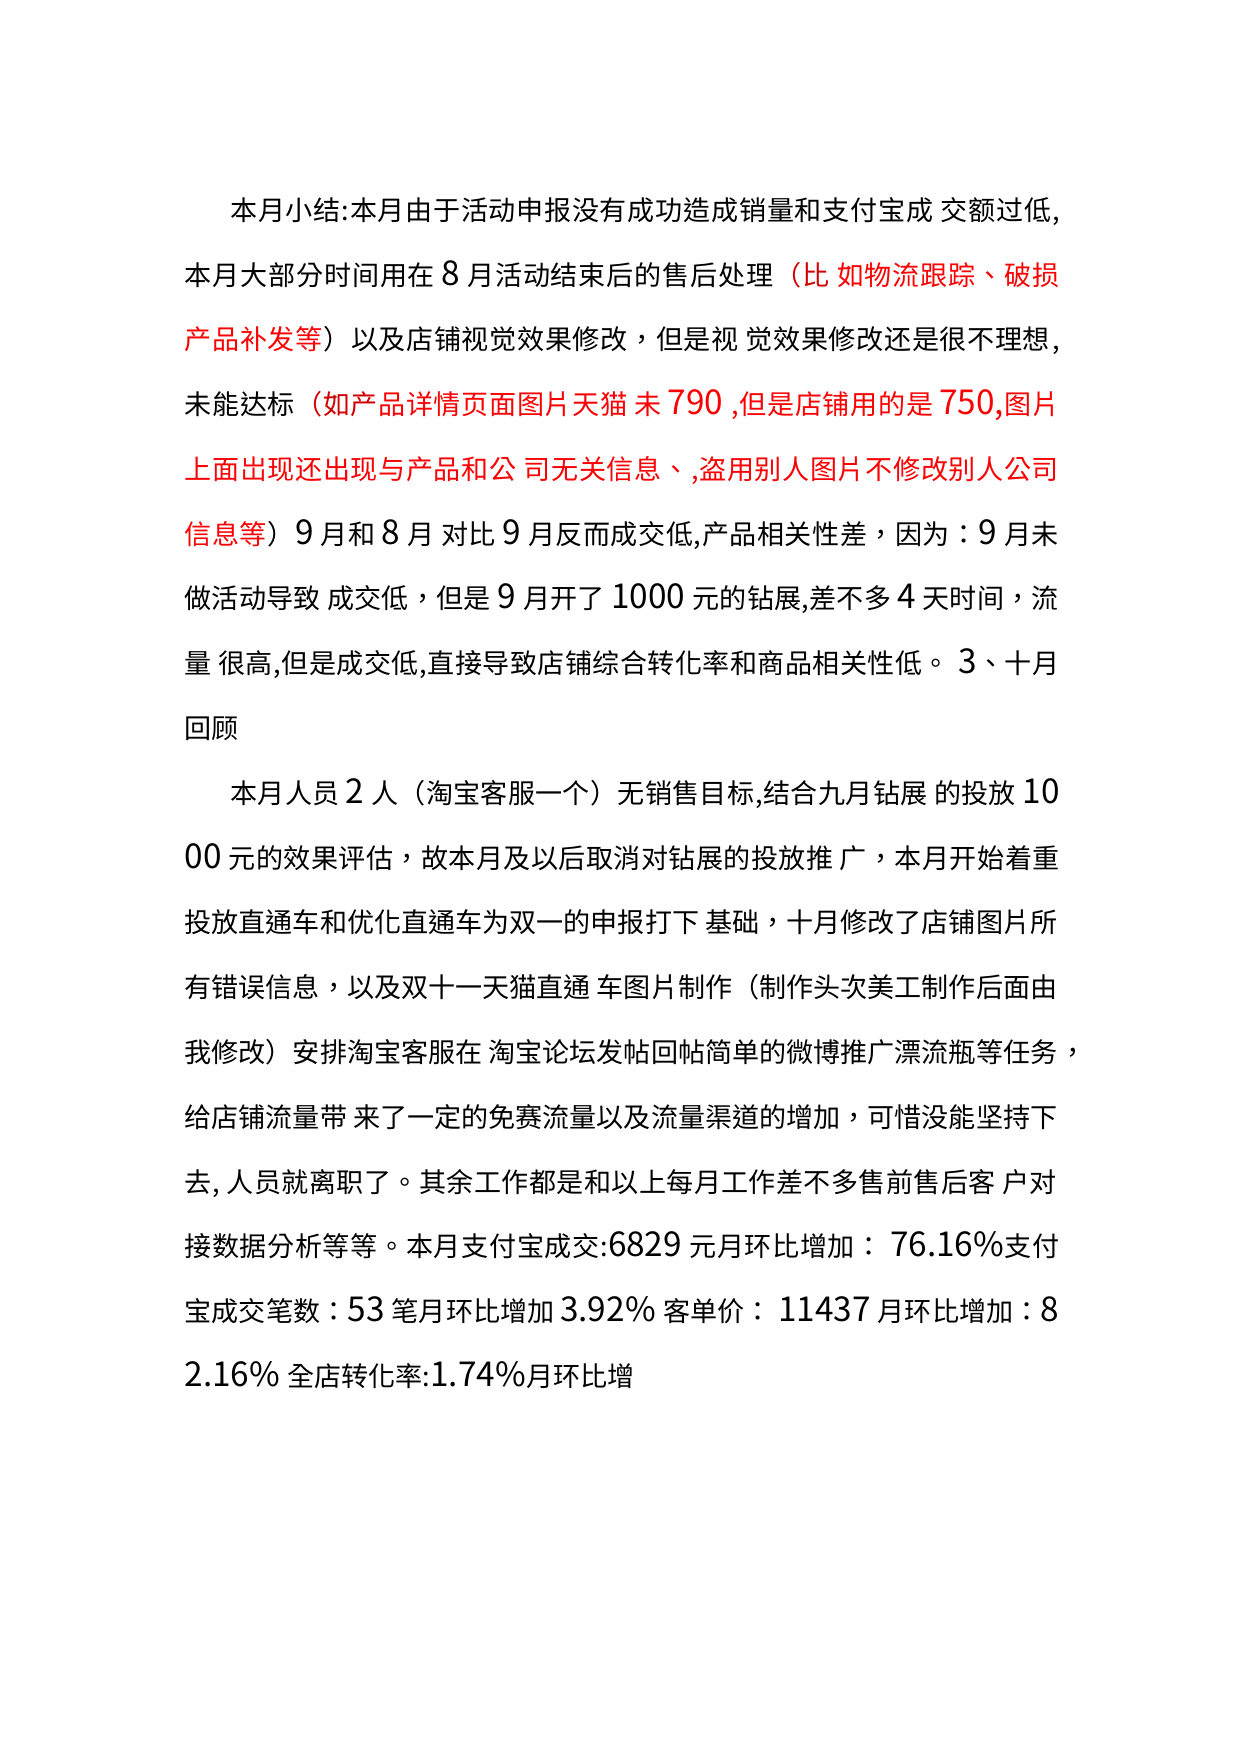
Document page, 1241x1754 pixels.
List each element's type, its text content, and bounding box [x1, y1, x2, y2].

text 本月小结:本月由于活动申报没有成功造成销量和支付宝成 交额过低,本月大部分时间用在8月活动结束后的售后处理（比 如物流跟踪、破损产品补发等）以及店铺视觉效果修改，但是视 觉效果修改还是很不理想,未能达标（如产品详情页面图片天猫 未790 ,但是店铺用的是750,图片上面岀现还出现与产品和公 司无关信息、,盗用别人图片不修改别人公司信息等）9月和8月 对比9月反而成交低,产品相关性差，因为：9月未做活动导致 成交低，但是9月开了 1000元的钻展,差不多4天时间，流量 很高,但是成交低,直接导致店铺综合转化率和商品相关性低。 3、十月回顾 [184, 168, 1059, 752]
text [184, 752, 1059, 1399]
